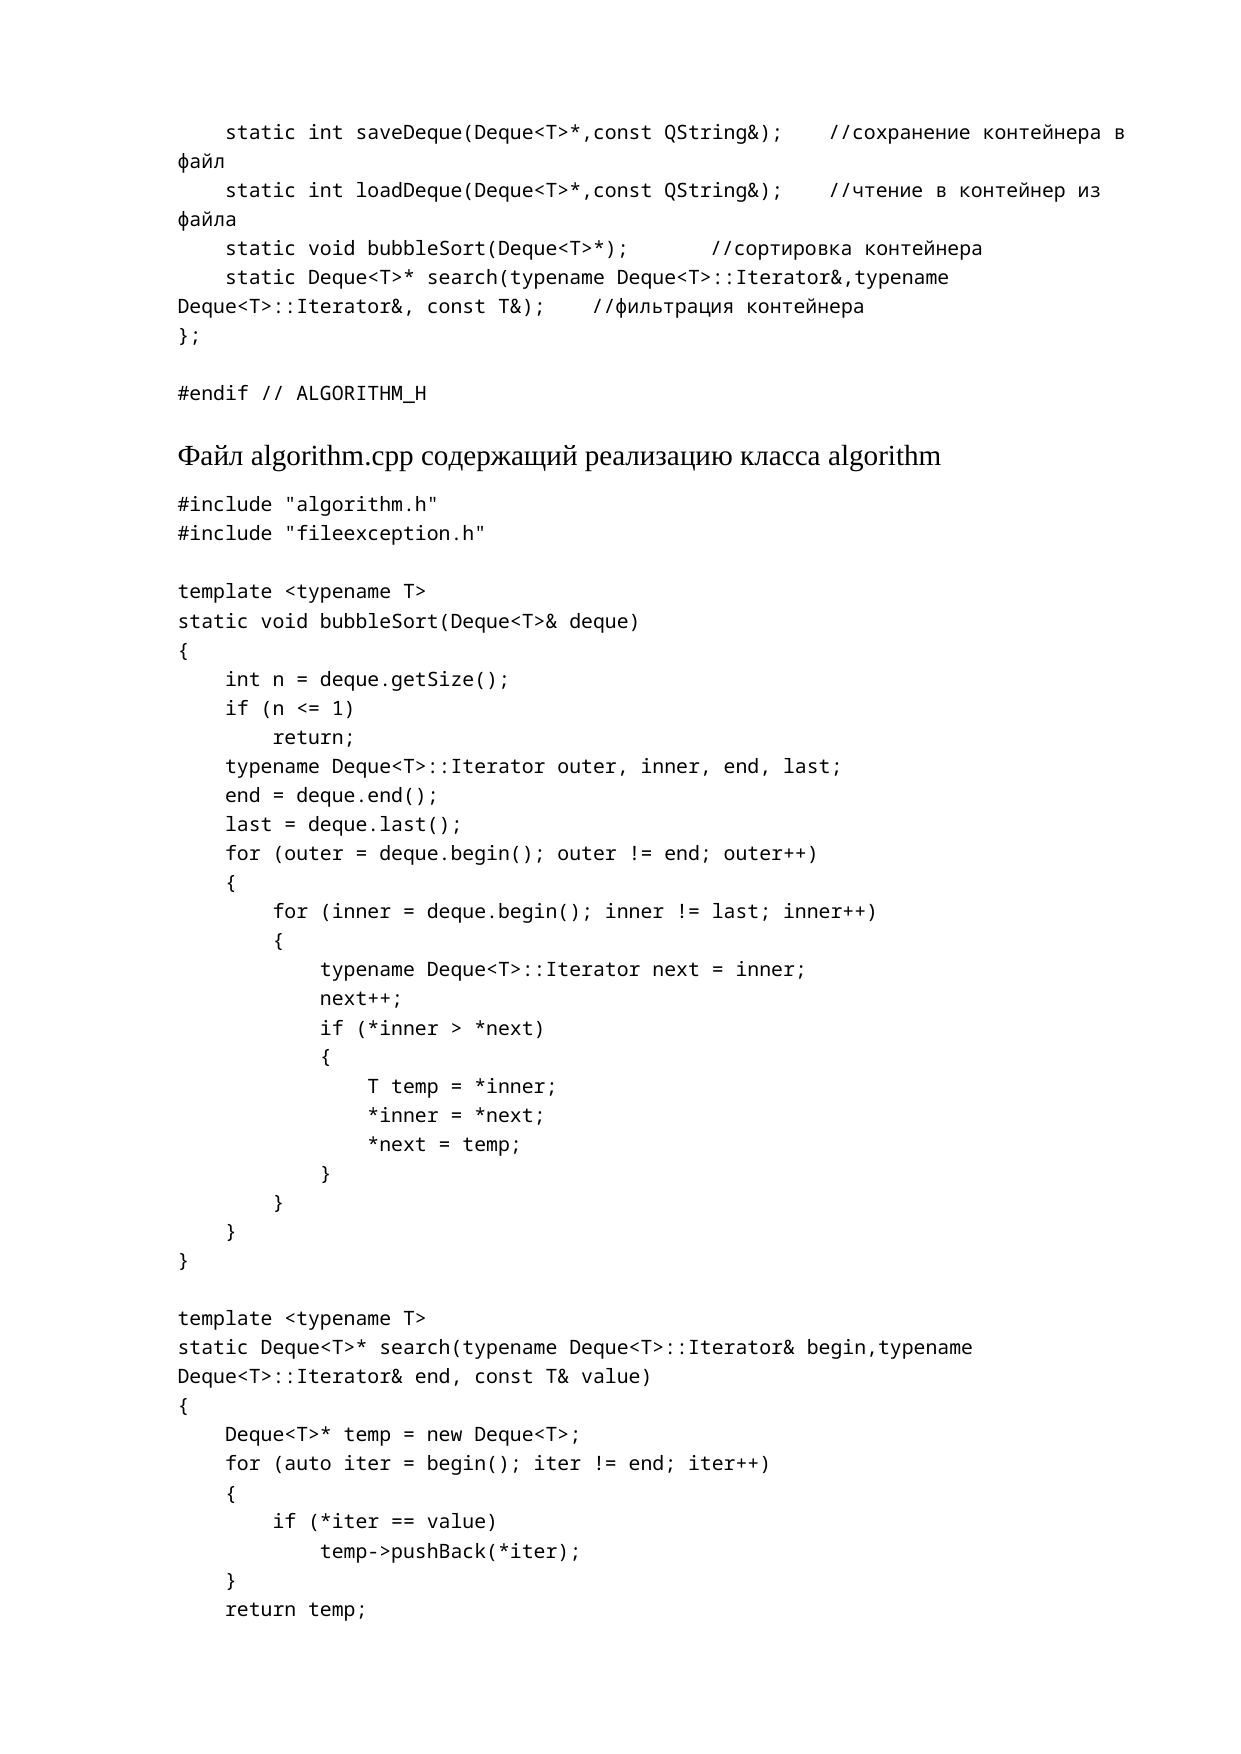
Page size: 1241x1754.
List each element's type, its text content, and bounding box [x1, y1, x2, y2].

text int n = deque.getSize(); [177, 665, 1152, 692]
text next++; [177, 985, 1152, 1012]
text if (*inner > *next) [177, 1014, 1152, 1041]
text { [177, 1043, 1152, 1070]
text { [177, 1479, 1152, 1506]
text last = deque.last(); [177, 810, 1152, 837]
text } [177, 1217, 1152, 1244]
text { [177, 927, 1152, 953]
text return; [177, 723, 1152, 750]
text template <typename T> [177, 1304, 1152, 1331]
text { [177, 636, 1152, 663]
text for (inner = deque.begin(); inner != last; inner++) [177, 897, 1152, 924]
text static int saveDeque(Deque<T>*,const QString&); //сохранение контейнера в файл [177, 118, 1152, 174]
text Файл algorithm.cpp содержащий реализацию класса algorithm [177, 438, 1152, 471]
text { [177, 1392, 1152, 1418]
text if (*iter == value) [177, 1508, 1152, 1535]
text T temp = *inner; [177, 1072, 1152, 1099]
text end = deque.end(); [177, 781, 1152, 808]
text for (outer = deque.begin(); outer != end; outer++) [177, 839, 1152, 866]
text for (auto iter = begin(); iter != end; iter++) [177, 1450, 1152, 1477]
text static Deque<T>* search(typename Deque<T>::Iterator& begin,typename Deque<T>::Iterator& end, const T& value) [177, 1333, 1152, 1389]
text #include "algorithm.h" [177, 491, 1152, 518]
text { [177, 868, 1152, 895]
text typename Deque<T>::Iterator outer, inner, end, last; [177, 752, 1152, 779]
text #endif // ALGORITHM_H [177, 380, 1152, 407]
text *inner = *next; [177, 1101, 1152, 1128]
text static Deque<T>* search(typename Deque<T>::Iterator&,typename Deque<T>::Iterator&, const T&); //фильтрация контейнера [177, 263, 1152, 319]
text } [177, 1159, 1152, 1186]
text template <typename T> [177, 578, 1152, 605]
text } [177, 1188, 1152, 1215]
text } [177, 1566, 1152, 1593]
text static void bubbleSort(Deque<T>& deque) [177, 607, 1152, 634]
text if (n <= 1) [177, 694, 1152, 721]
text typename Deque<T>::Iterator next = inner; [177, 956, 1152, 983]
text }; [177, 322, 1152, 348]
text Deque<T>* temp = new Deque<T>; [177, 1421, 1152, 1448]
text *next = temp; [177, 1130, 1152, 1157]
text static int loadDeque(Deque<T>*,const QString&); //чтение в контейнер из файла [177, 176, 1152, 232]
text #include "fileexception.h" [177, 520, 1152, 547]
text static void bubbleSort(Deque<T>*); //сортировка контейнера [177, 234, 1152, 261]
text } [177, 1246, 1152, 1273]
text temp->pushBack(*iter); [177, 1537, 1152, 1564]
text return temp; [177, 1595, 1152, 1622]
